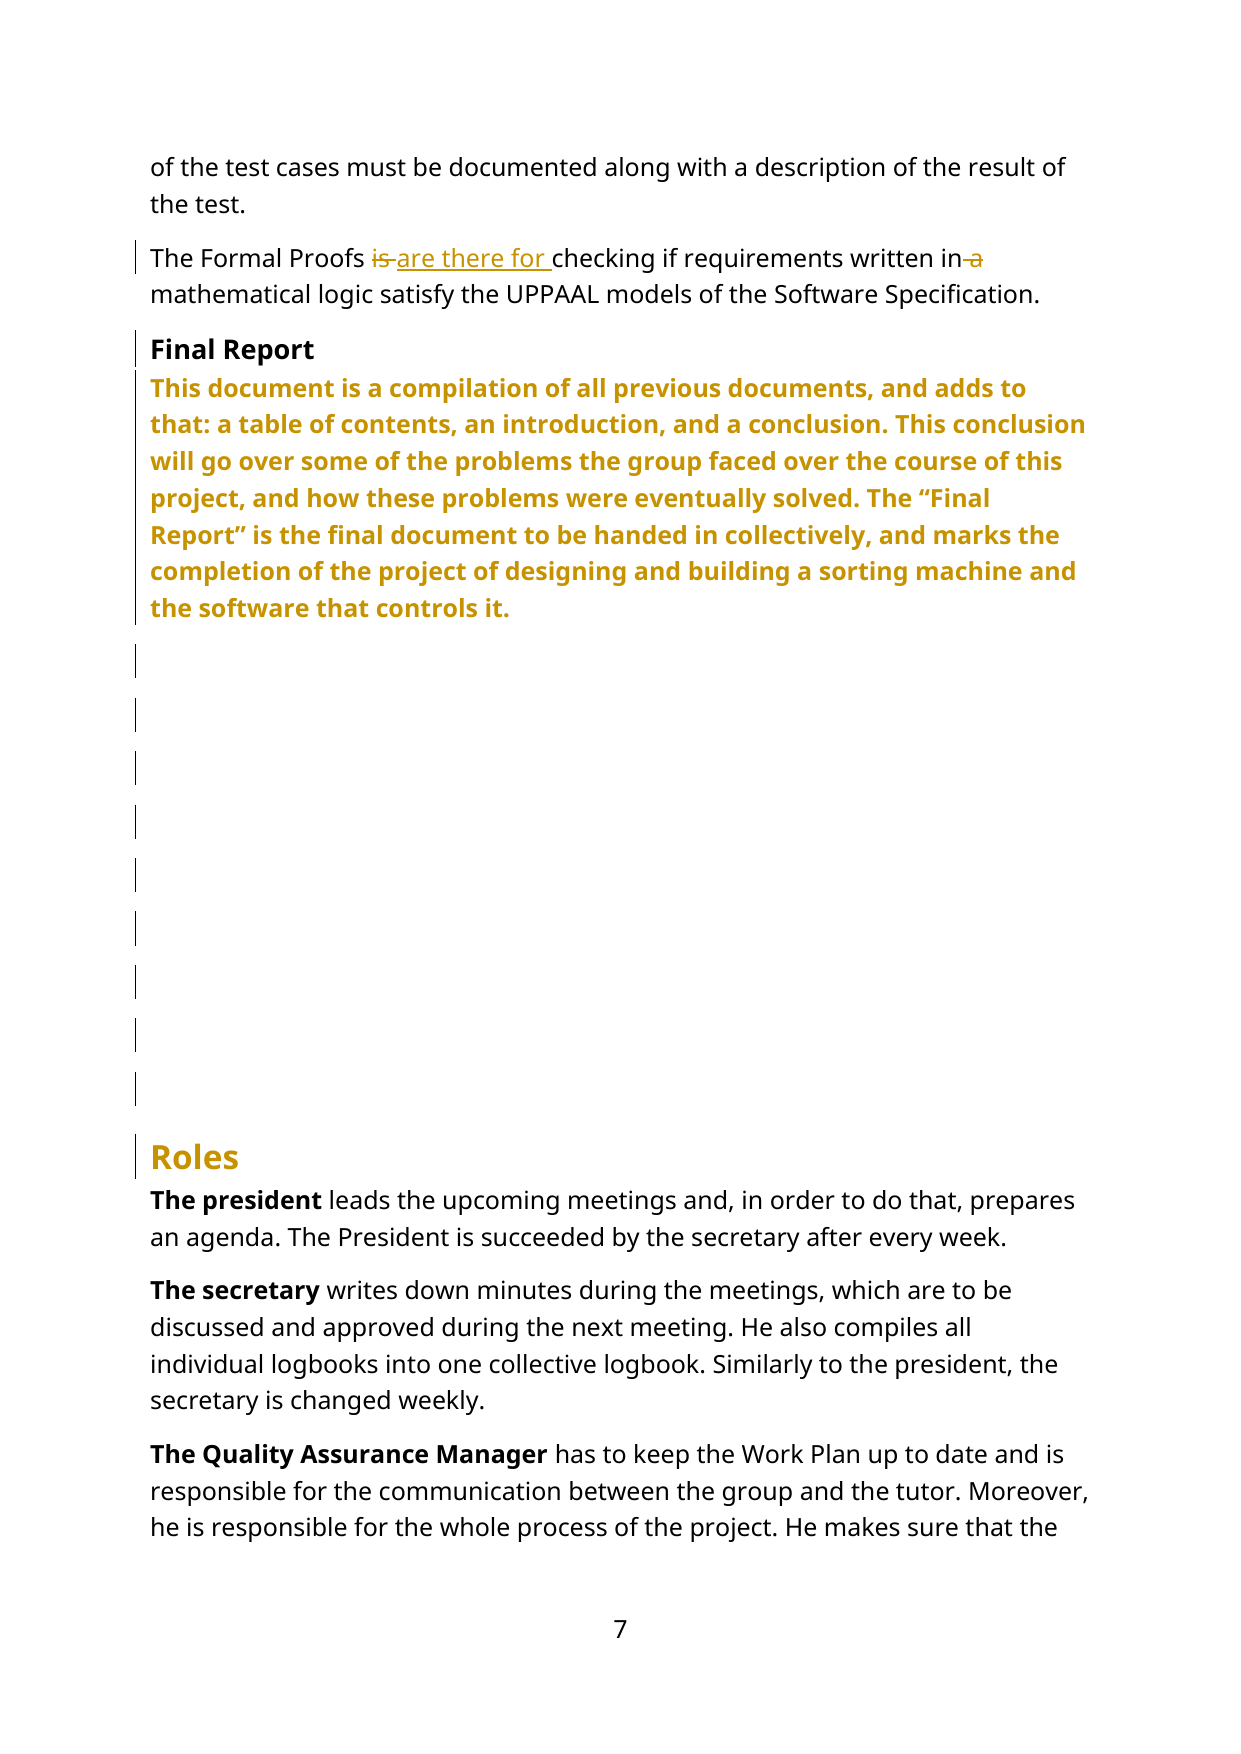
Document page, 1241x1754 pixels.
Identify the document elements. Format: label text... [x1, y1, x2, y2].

text This document is a compilation of all previous documents, and adds to that: a table of contents, an introduction, and a conclusion. This conclusion will go over some of the problems the group faced over the course of this project, and how these problems were eventually solved. The “Final Report” is the final document to be handed in collectively, and marks the completion of the project of designing and building a sorting machine and the software that controls it. [150, 370, 1090, 625]
subtitle Final Report [150, 330, 1090, 367]
text The Formal Proofs checking if requirements written in mathematical logic satisfy the UPPAAL models of the Software Specification. [150, 240, 1090, 311]
text The president leads the upcoming meetings and, in order to do that, prepares an agenda. The President is succeeded by the secretary after every week. [150, 1182, 1090, 1253]
text The secretary writes down minutes during the meetings, which are to be discussed and approved during the next meeting. He also compiles all individual logbooks into one collective logbook. Similarly to the president, the secretary is changed weekly. [150, 1273, 1090, 1417]
subtitle Roles [150, 1133, 1090, 1179]
